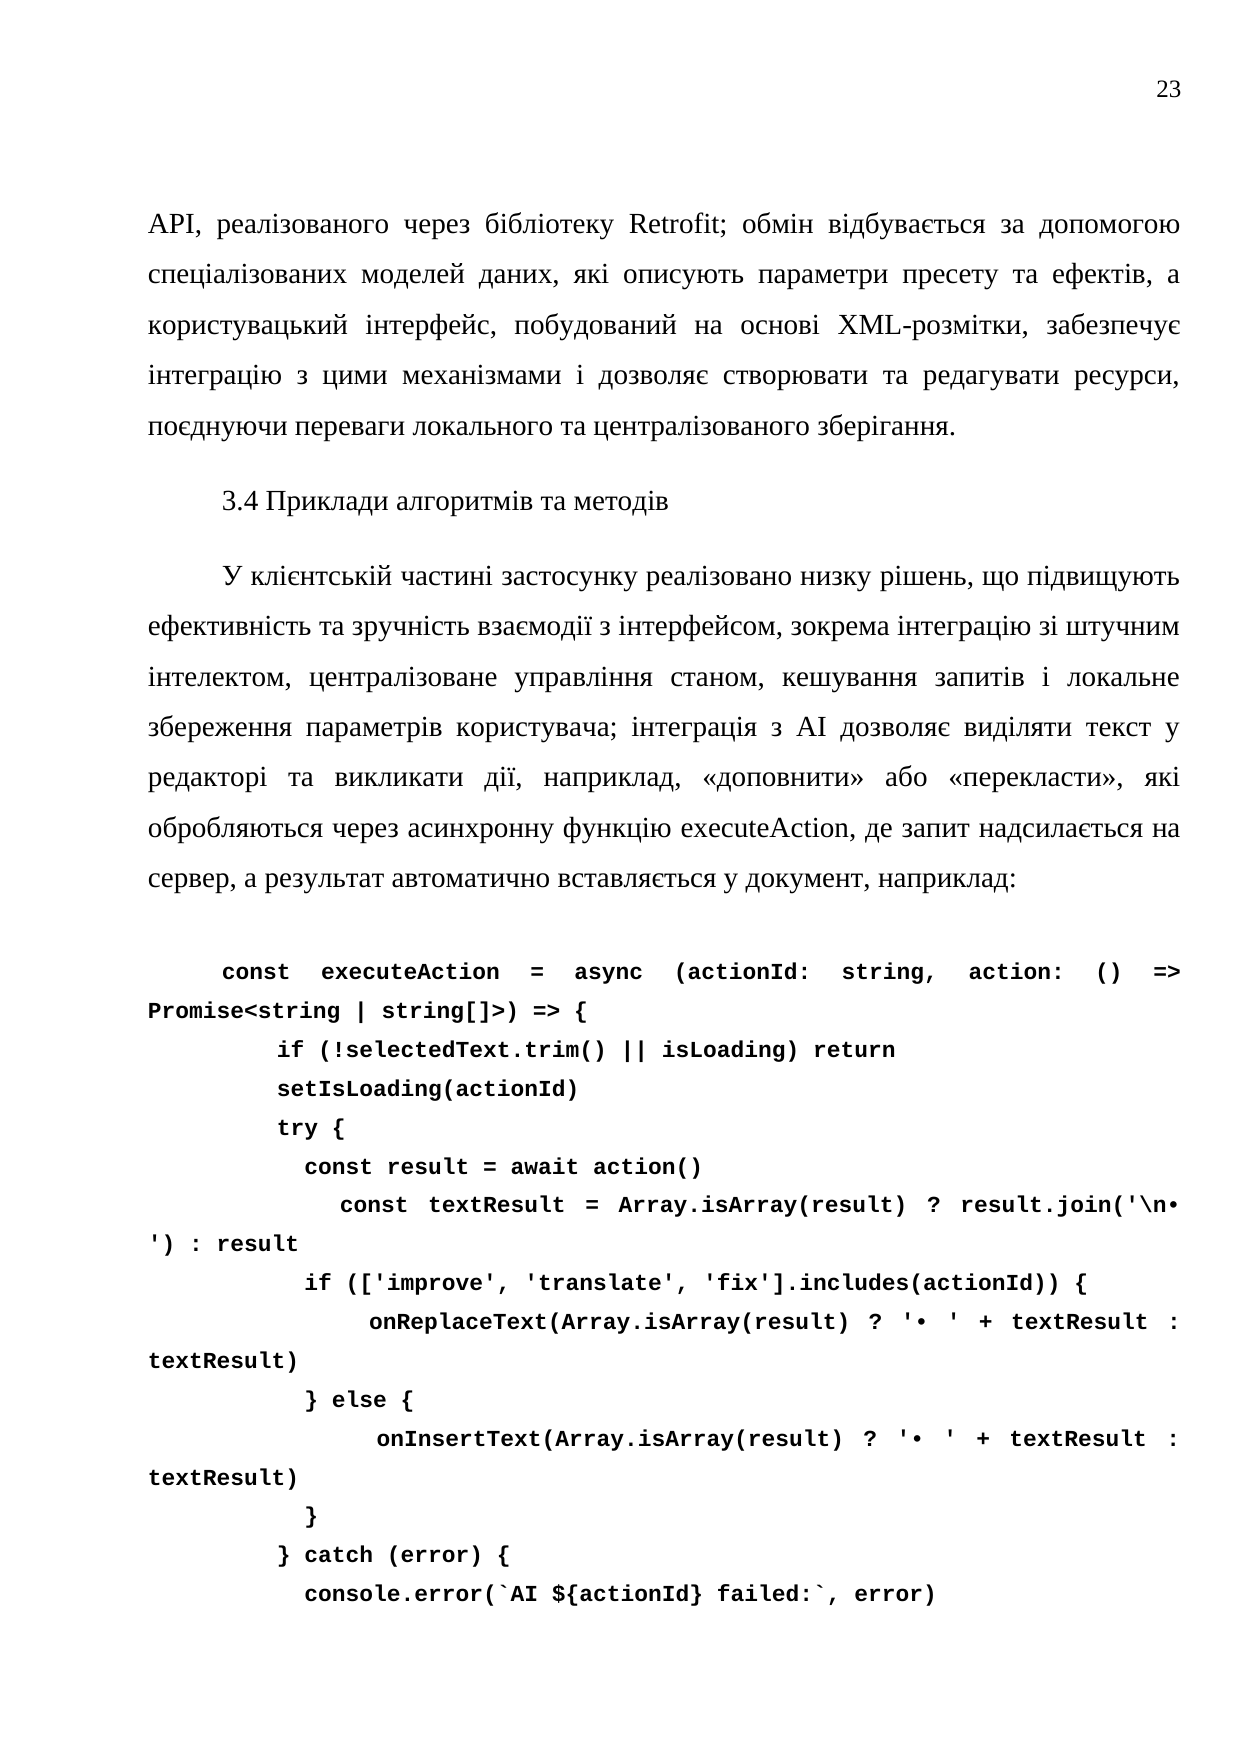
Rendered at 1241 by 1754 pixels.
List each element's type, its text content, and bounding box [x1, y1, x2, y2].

text const result = await action() [148, 1155, 1181, 1181]
text У клієнтській частині застосунку реалізовано низку рішень, що підвищують ефективність та зручність взаємодії з інтерфейсом, зокрема інтеграцію зі штучним інтелектом, централізоване управління станом, кешування запитів і локальне збереження параметрів користувача; інтеграція з AI дозволяє виділяти текст у редакторі та викликати дії, наприклад, «доповнити» або «перекласти», які обробляються через асинхронну функцію executeAction, де запит надсилається на сервер, а результат автоматично вставляється у документ, наприклад: [148, 558, 1181, 894]
text if (!selectedText.trim() || isLoading) return [148, 1038, 1181, 1064]
text onReplaceText(Array.isArray(result) ? '• ' + textResult : textResult) [148, 1310, 1181, 1375]
text } [148, 1505, 1181, 1531]
text const executeAction = async (actionId: string, action: () => Promise<string | string[]>) => { [148, 961, 1181, 1026]
text } else { [148, 1388, 1181, 1414]
subtitle Приклади алгоритмів та методів [148, 483, 1181, 516]
text onInsertText(Array.isArray(result) ? '• ' + textResult : textResult) [148, 1427, 1181, 1492]
text console.error(`AI ${actionId} failed:`, error) [148, 1582, 1181, 1608]
text setIsLoading(actionId) [148, 1077, 1181, 1103]
text const textResult = Array.isArray(result) ? result.join('\n• ') : result [148, 1194, 1181, 1259]
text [148, 206, 1181, 441]
text if (['improve', 'translate', 'fix'].includes(actionId)) { [148, 1272, 1181, 1297]
text } catch (error) { [148, 1543, 1181, 1569]
text try { [148, 1116, 1181, 1142]
